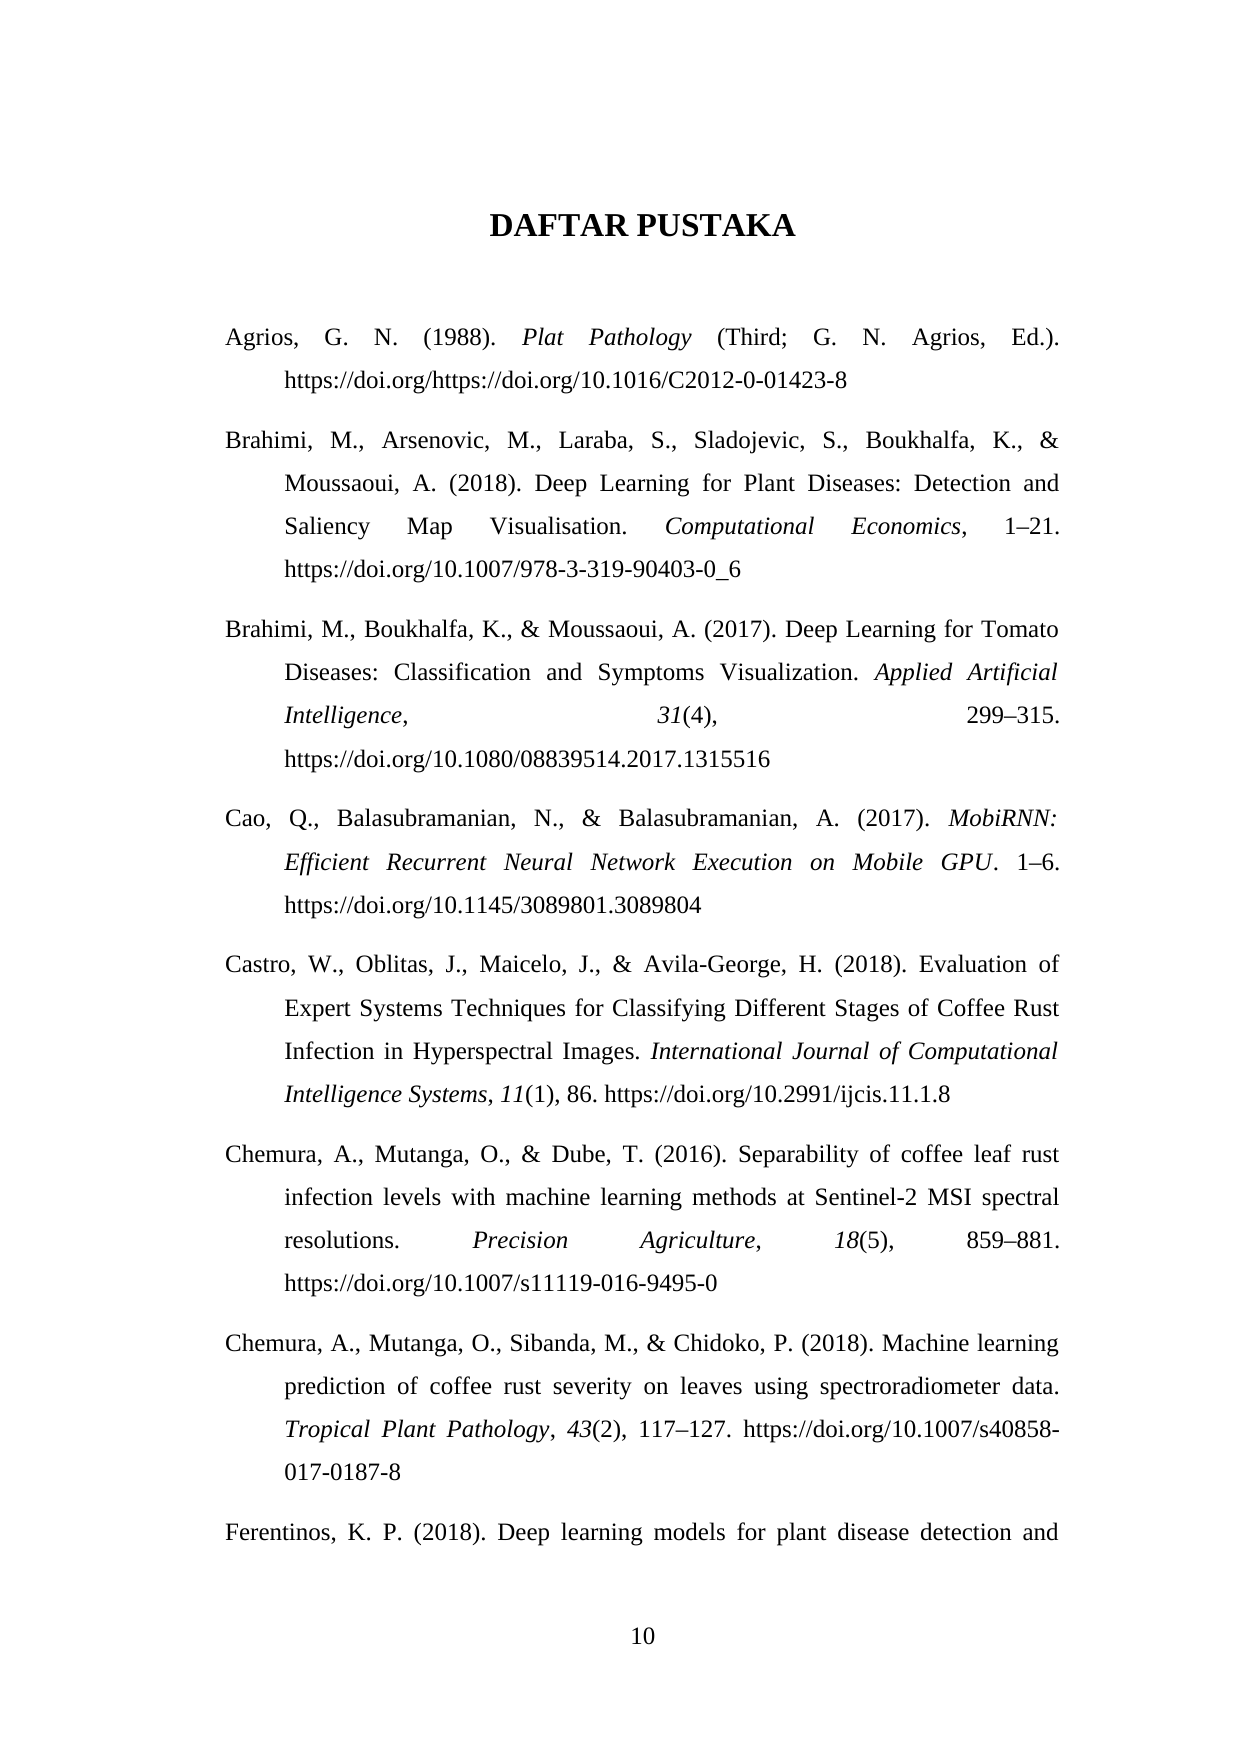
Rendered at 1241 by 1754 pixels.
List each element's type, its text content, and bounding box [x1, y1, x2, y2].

text Agrios, G. N. (1988). Plat Pathology (Third; G. N. Agrios, Ed.). https://doi.org/https://doi.org/10.1016/C2012-0-01423-8 [225, 322, 1060, 394]
text Castro, W., Oblitas, J., Maicelo, J., & Avila-George, H. (2018). Evaluation of Expert Systems Techniques for Classifying Different Stages of Coffee Rust Infection in Hyperspectral Images. International Journal of Computational Intelligence Systems, 11(1), 86. https://doi.org/10.2991/ijcis.11.1.8 [225, 949, 1060, 1108]
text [225, 1517, 1060, 1546]
text Chemura, A., Mutanga, O., & Dube, T. (2016). Separability of coffee leaf rust infection levels with machine learning methods at Sentinel-2 MSI spectral resolutions. Precision Agriculture, 18(5), 859–881. https://doi.org/10.1007/s11119-016-9495-0 [225, 1139, 1060, 1297]
text Brahimi, M., Arsenovic, M., Laraba, S., Sladojevic, S., Boukhalfa, K., & Moussaoui, A. (2018). Deep Learning for Plant Diseases: Detection and Saliency Map Visualisation. Computational Economics, 1–21. https://doi.org/10.1007/978-3-319-90403-0_6 [225, 425, 1060, 583]
subtitle DAFTAR PUSTAKA [225, 205, 1060, 243]
text Chemura, A., Mutanga, O., Sibanda, M., & Chidoko, P. (2018). Machine learning prediction of coffee rust severity on leaves using spectroradiometer data. Tropical Plant Pathology, 43(2), 117–127. https://doi.org/10.1007/s40858-017-0187-8 [225, 1328, 1060, 1486]
text Brahimi, M., Boukhalfa, K., & Moussaoui, A. (2017). Deep Learning for Tomato Diseases: Classification and Symptoms Visualization. Applied Artificial Intelligence, 31(4), 299–315. https://doi.org/10.1080/08839514.2017.1315516 [225, 614, 1060, 772]
text Cao, Q., Balasubramanian, N., & Balasubramanian, A. (2017). MobiRNN: Efficient Recurrent Neural Network Execution on Mobile GPU. 1–6. https://doi.org/10.1145/3089801.3089804 [225, 803, 1060, 918]
